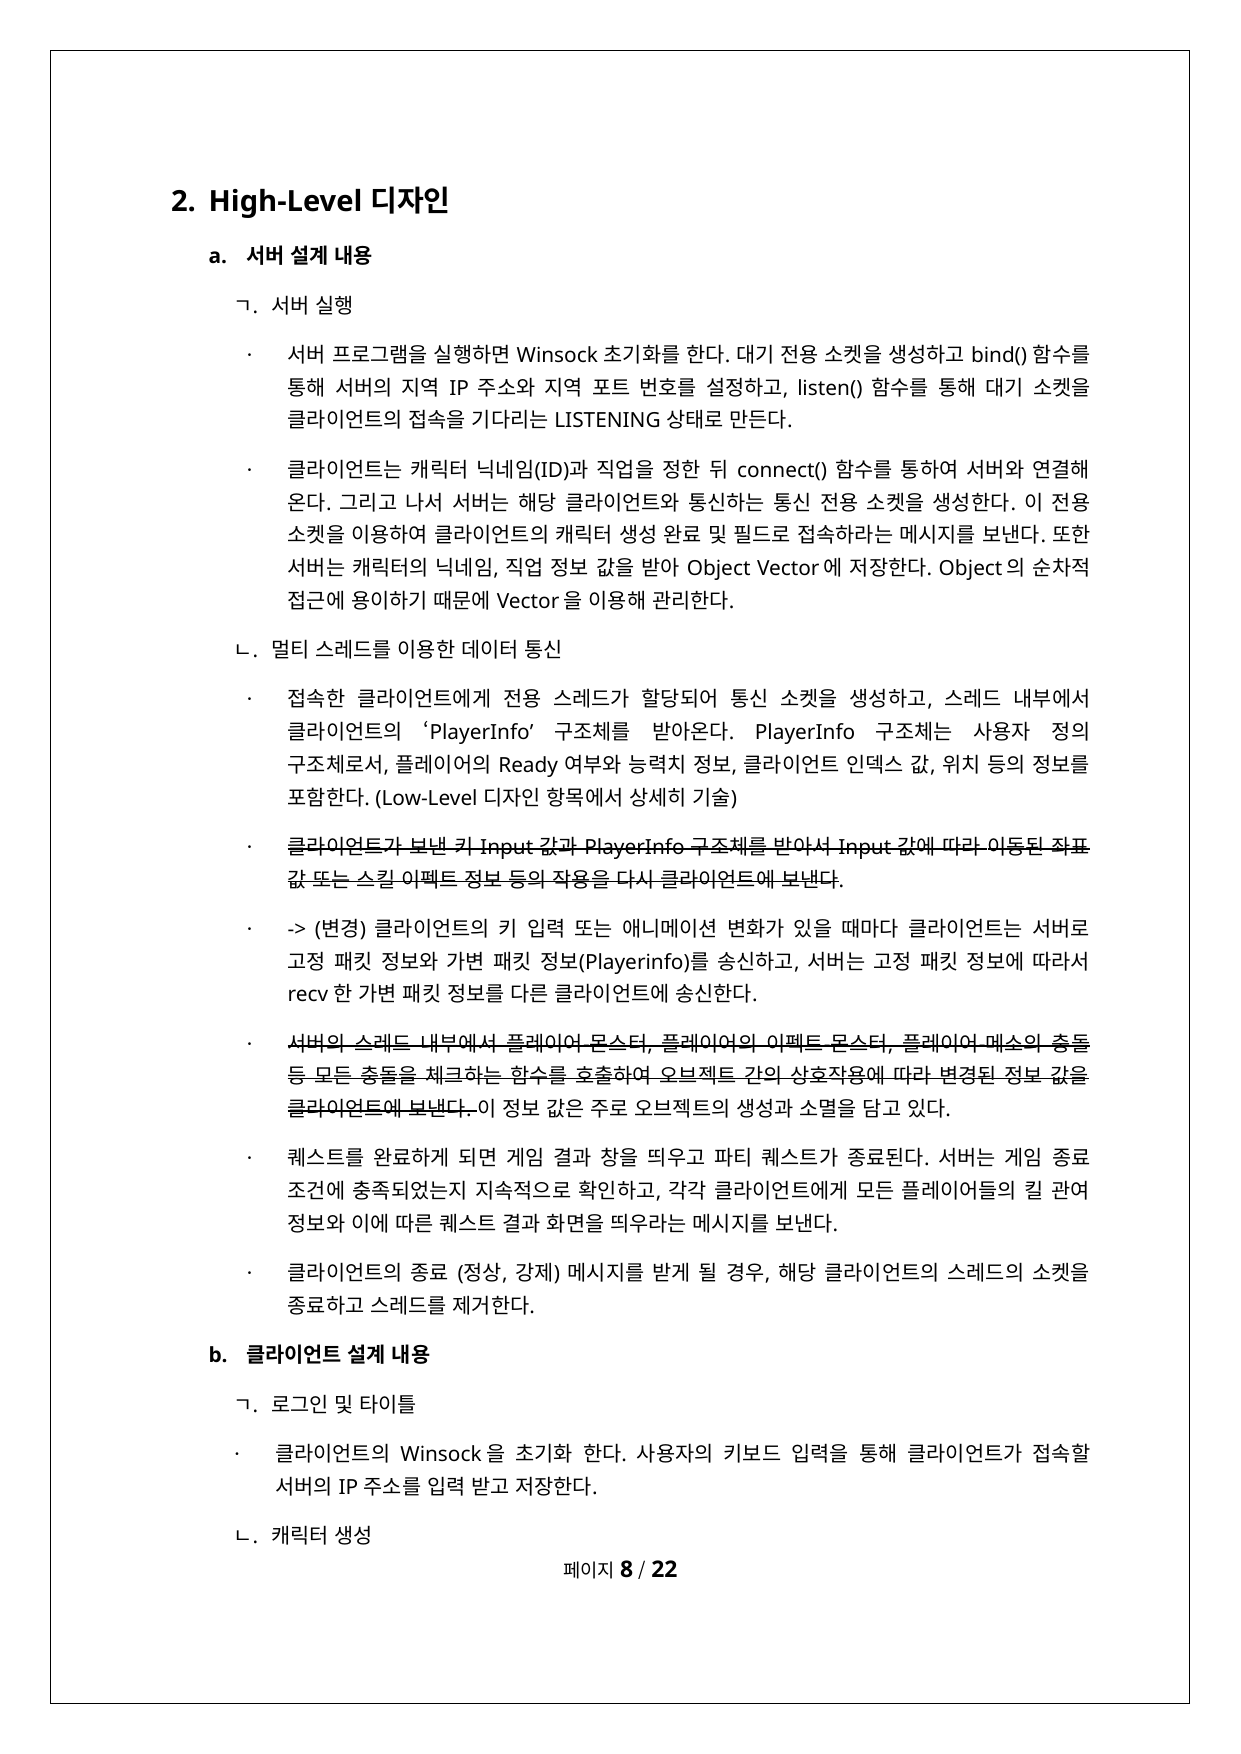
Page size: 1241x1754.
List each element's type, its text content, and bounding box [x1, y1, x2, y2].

list 서버 실행 [233, 289, 1090, 319]
list 서버의 스레드 내부에서 플레이어-몬스터, 플레이어의 이펙트-몬스터, 플레이어-메소의 충돌 등 모든 충돌을 체크하는 함수를 호출하여 오브젝트 간의 상호작용에 따라 변경된 정보 값을 클라이언트에 보낸다. 이 정보 값은 주로 오브젝트의 생성과 소멸을 담고 있다. [246, 1027, 1090, 1123]
list 서버 프로그램을 실행하면 Winsock 초기화를 한다. 대기 전용 소켓을 생성하고 bind() 함수를 통해 서버의 지역 IP 주소와 지역 포트 번호를 설정하고, listen() 함수를 통해 대기 소켓을 클라이언트의 접속을 기다리는 LISTENING 상태로 만든다. [246, 338, 1090, 434]
list -> (변경) 클라이언트의 키 입력 또는 애니메이션 변화가 있을 때마다 클라이언트는 서버로 고정 패킷 정보와 가변 패킷 정보(Playerinfo)를 송신하고, 서버는 고정 패킷 정보에 따라서 recv 한 가변 패킷 정보를 다른 클라이언트에 송신한다. [246, 912, 1090, 1008]
subtitle 서버 설계 내용 [208, 239, 1090, 270]
list 클라이언트가 보낸 키 Input 값과 PlayerInfo 구조체를 받아서 Input 값에 따라 이동된 좌표 값 또는 스킬 이펙트 정보 등의 작용을 다시 클라이언트에 보낸다. [246, 830, 1090, 893]
subtitle High-Level 디자인 [171, 177, 1090, 219]
list 멀티 스레드를 이용한 데이터 통신 [233, 633, 1090, 663]
subtitle 클라이언트 설계 내용 [208, 1338, 1090, 1369]
list 클라이언트는 캐릭터 닉네임(ID)과 직업을 정한 뒤 connect() 함수를 통하여 서버와 연결해 온다. 그리고 나서 서버는 해당 클라이언트와 통신하는 통신 전용 소켓을 생성한다. 이 전용 소켓을 이용하여 클라이언트의 캐릭터 생성 완료 및 필드로 접속하라는 메시지를 보낸다. 또한 서버는 캐릭터의 닉네임, 직업 정보 값을 받아 Object Vector에 저장한다. Object의 순차적 접근에 용이하기 때문에 Vector을 이용해 관리한다. [246, 453, 1090, 614]
list 퀘스트를 완료하게 되면 게임 결과 창을 띄우고 파티 퀘스트가 종료된다. 서버는 게임 종료 조건에 충족되었는지 지속적으로 확인하고, 각각 클라이언트에게 모든 플레이어들의 킬 관여 정보와 이에 따른 퀘스트 결과 화면을 띄우라는 메시지를 보낸다. [246, 1142, 1090, 1237]
list 캐릭터 생성 [233, 1519, 1090, 1550]
list 로그인 및 타이틀 [233, 1388, 1090, 1418]
list 클라이언트의 Winsock을 초기화 한다. 사용자의 키보드 입력을 통해 클라이언트가 접속할 서버의 IP 주소를 입력 받고 저장한다. [233, 1437, 1090, 1500]
list 클라이언트의 종료 (정상, 강제) 메시지를 받게 될 경우, 해당 클라이언트의 스레드의 소켓을 종료하고 스레드를 제거한다. [246, 1256, 1090, 1319]
list 접속한 클라이언트에게 전용 스레드가 할당되어 통신 소켓을 생성하고, 스레드 내부에서 클라이언트의 ‘PlayerInfo’ 구조체를 받아온다. PlayerInfo 구조체는 사용자 정의 구조체로서, 플레이어의 Ready 여부와 능력치 정보, 클라이언트 인덱스 값, 위치 등의 정보를 포함한다. (Low-Level 디자인 항목에서 상세히 기술) [246, 683, 1090, 811]
